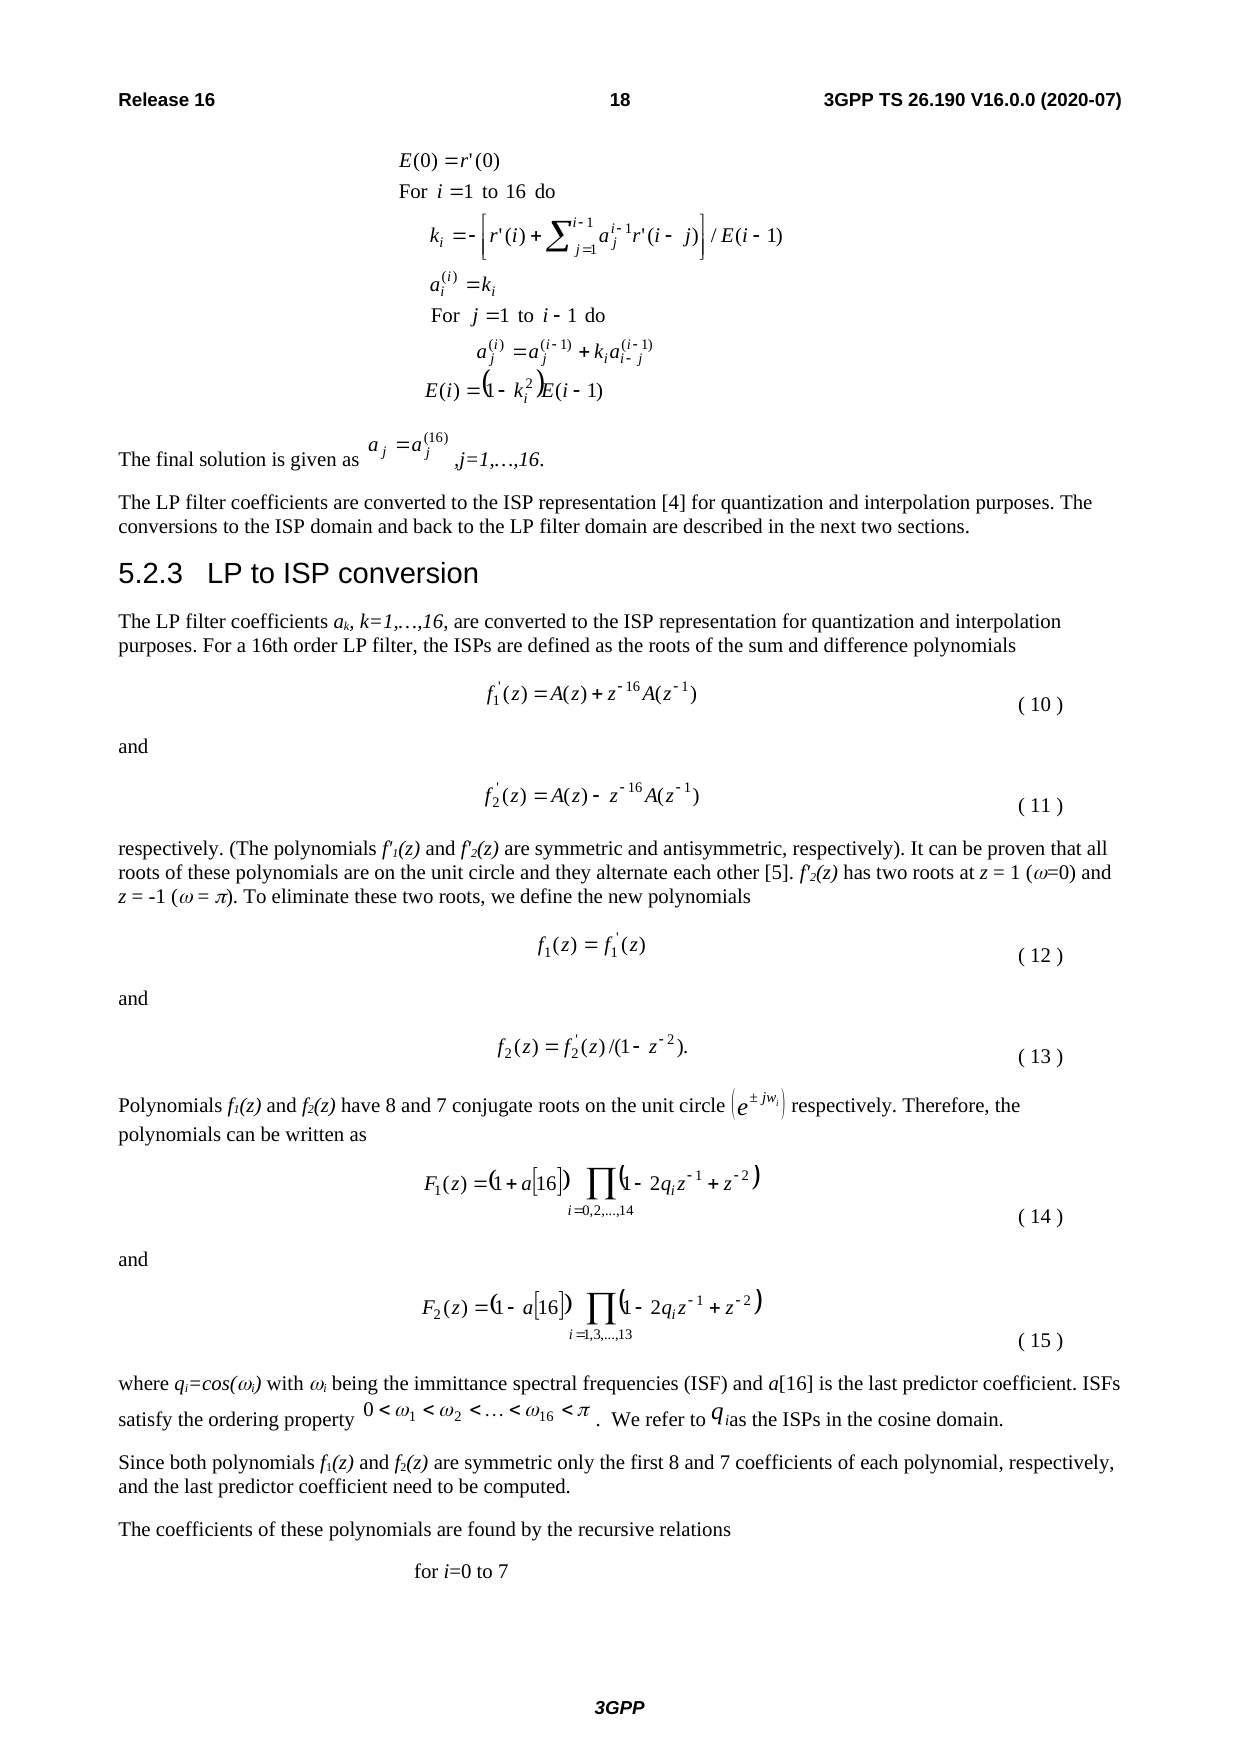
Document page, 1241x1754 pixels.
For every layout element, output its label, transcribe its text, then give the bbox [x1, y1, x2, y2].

text ( 14 ) [118, 1165, 1122, 1228]
text and [118, 986, 1122, 1010]
text ( 11 ) [118, 777, 1122, 817]
text respectively. (The polynomials f'1(z) and f'2(z) are symmetric and antisymmetric, respectively). It can be proven that all roots of these polynomials are on the unit circle and they alternate each other [5]. f'2(z) has two roots at z = 1 (=0) and z = -1 ( = ). To eliminate these two roots, we define the new polynomials [118, 836, 1122, 908]
text ( 15 ) [118, 1289, 1122, 1352]
subtitle 5.2.3 LP to ISP conversion [118, 556, 1122, 590]
text ( 12 ) [118, 927, 1122, 967]
text The final solution is given as ,j=1,…,16. [118, 427, 1122, 471]
text and [118, 1247, 1122, 1271]
text The coefficients of these polynomials are found by the recursive relations [118, 1517, 1122, 1541]
text ( 10 ) [118, 676, 1122, 716]
text ( 13 ) [118, 1028, 1122, 1068]
text for i=0 to 7 [414, 1559, 1122, 1583]
text The LP filter coefficients ak, k=1,…,16, are converted to the ISP representation for quantization and interpolation purposes. For a 16th order LP filter, the ISPs are defined as the roots of the sum and difference polynomials [118, 609, 1122, 657]
text The LP filter coefficients are converted to the ISP representation [4] for quantization and interpolation purposes. The conversions to the ISP domain and back to the LP filter domain are described in the next two sections. [118, 489, 1122, 538]
text where qi=cos(i) with i being the immittance spectral frequencies (ISF) and a[16] is the last predictor coefficient. ISFs satisfy the ordering property . We refer to as the ISPs in the cosine domain. [118, 1371, 1122, 1431]
text Since both polynomials f1(z) and f2(z) are symmetric only the first 8 and 7 coefficients of each polynomial, respectively, and the last predictor coefficient need to be computed. [118, 1450, 1122, 1498]
text and [118, 734, 1122, 758]
text Polynomials f1(z) and f2(z) have 8 and 7 conjugate roots on the unit circle respectively. Therefore, the polynomials can be written as [118, 1087, 1122, 1146]
